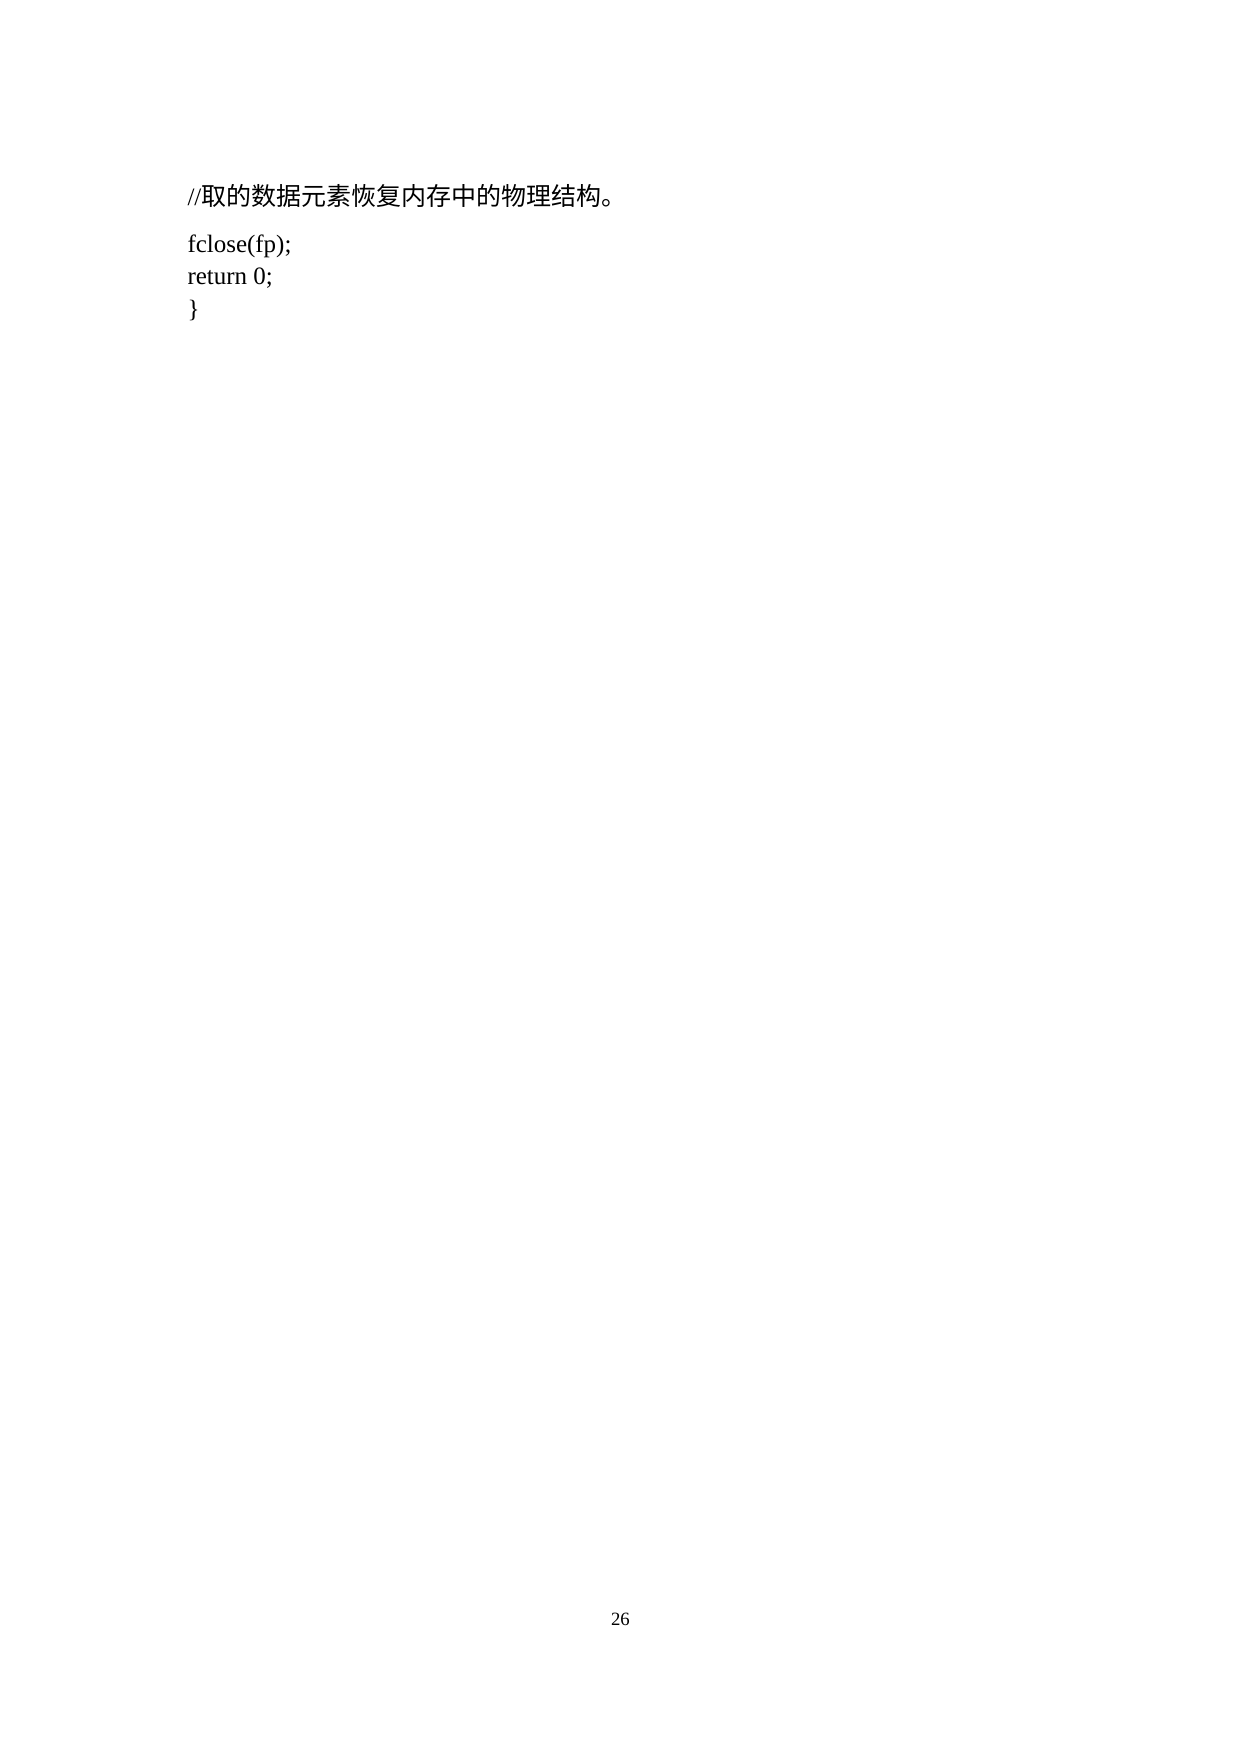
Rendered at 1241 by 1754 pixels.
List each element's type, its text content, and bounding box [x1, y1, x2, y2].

text fclose(fp); [187, 227, 1053, 259]
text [187, 162, 1053, 227]
text } [187, 292, 1053, 324]
text return 0; [187, 259, 1053, 292]
